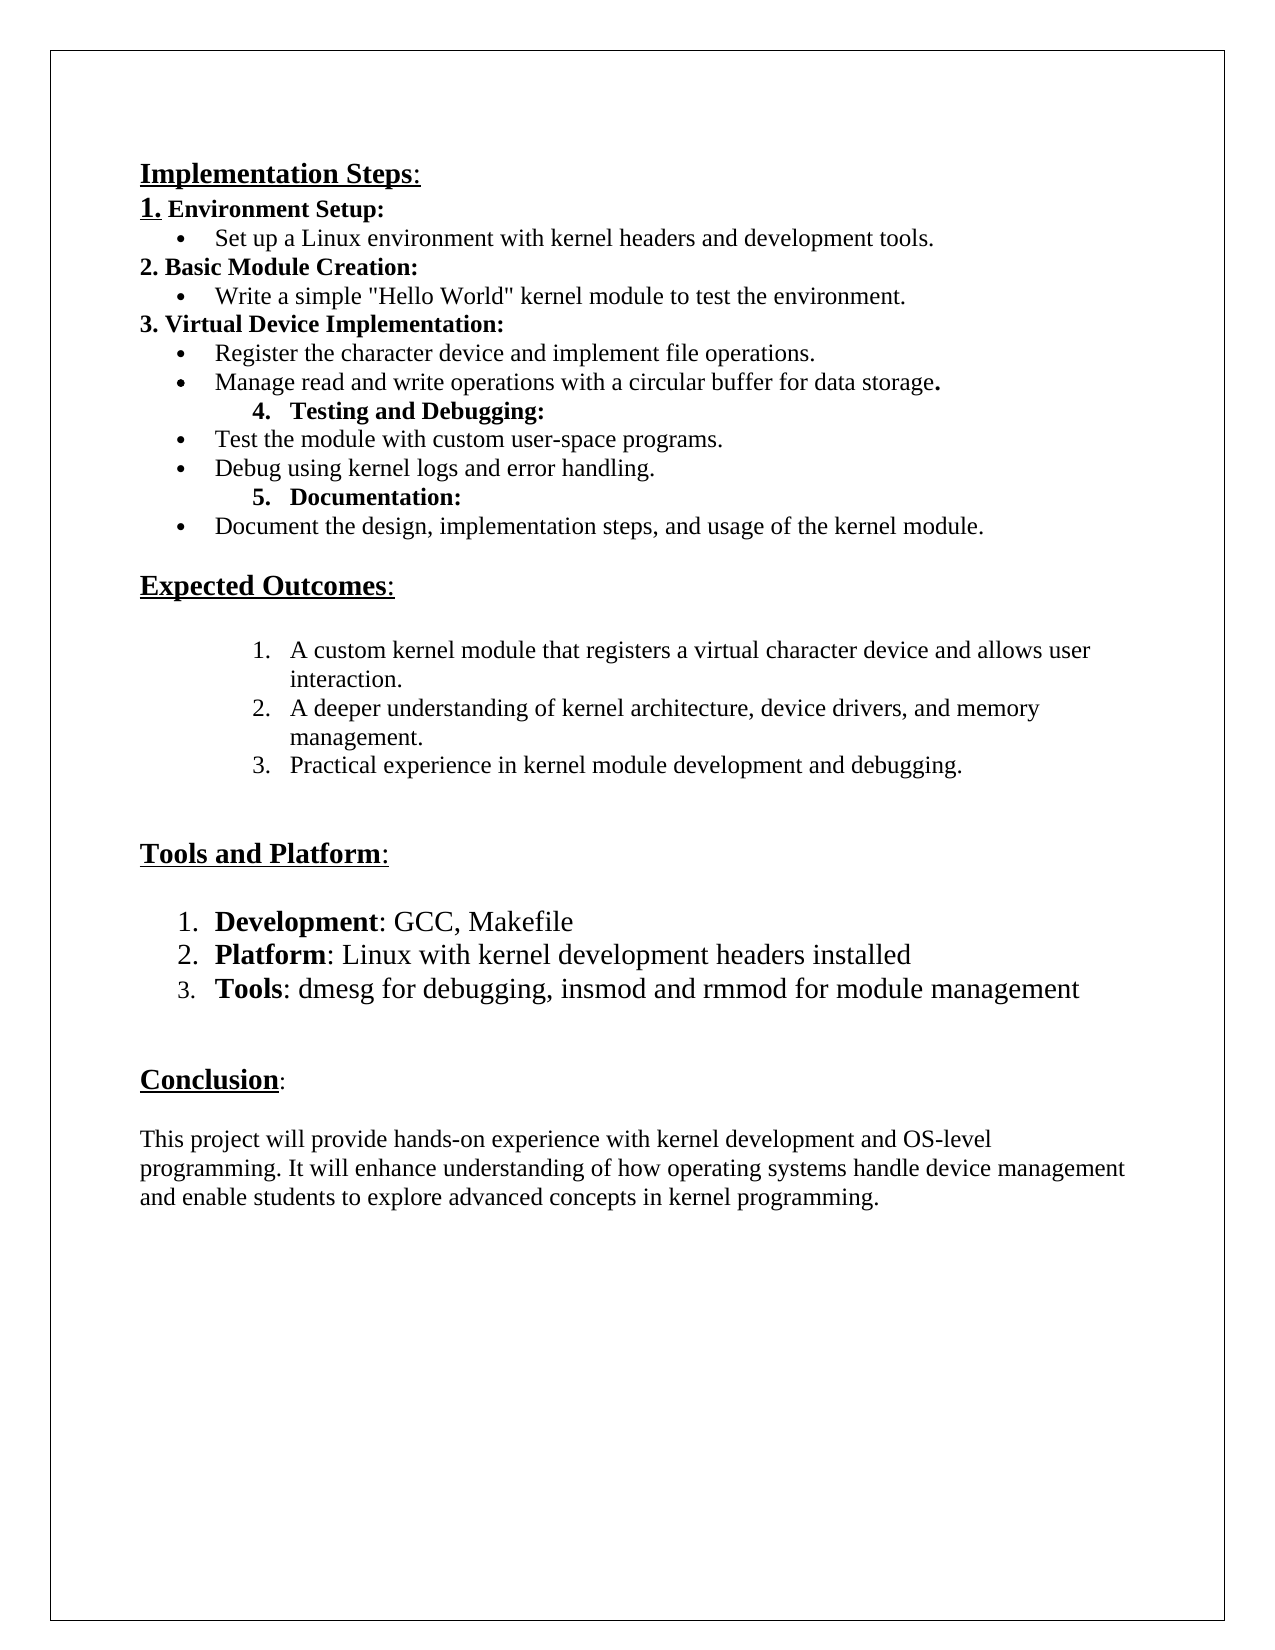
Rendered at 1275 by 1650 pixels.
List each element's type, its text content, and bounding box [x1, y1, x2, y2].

text 2. Basic Module Creation: [139, 252, 1138, 281]
list Manage read and write operations with a circular buffer for data storage. [177, 367, 1138, 396]
text Conclusion: [139, 1062, 1138, 1095]
list A custom kernel module that registers a virtual character device and allows user interaction. [252, 635, 1138, 693]
list Test the module with custom user-space programs. [177, 424, 1138, 453]
list Document the design, implementation steps, and usage of the kernel module. [177, 511, 1138, 539]
list Platform: Linux with kernel development headers installed [177, 937, 1138, 971]
text Tools and Platform: [139, 837, 1138, 870]
list Development: GCC, Makefile [177, 904, 1138, 937]
list Testing and Debugging: [252, 396, 1138, 424]
list A deeper understanding of kernel architecture, device drivers, and memory management. [252, 693, 1138, 750]
list Debug using kernel logs and error handling. [177, 453, 1138, 482]
list Set up a Linux environment with kernel headers and development tools. [177, 223, 1138, 252]
list Tools: dmesg for debugging, insmod and rmmod for module management [177, 971, 1138, 1004]
list Practical experience in kernel module development and debugging. [252, 750, 1138, 779]
text Expected Outcomes: [139, 568, 1138, 602]
text This project will provide hands-on experience with kernel development and OS-level programming. It will enhance understanding of how operating systems handle device management and enable students to explore advanced concepts in kernel programming. [139, 1095, 1138, 1210]
text 3. Virtual Device Implementation: [139, 309, 1138, 338]
list Documentation: [252, 482, 1138, 511]
list Write a simple "Hello World" kernel module to test the environment. [177, 281, 1138, 309]
text 1. Environment Setup: [139, 190, 1138, 223]
text Implementation Steps: [139, 156, 1138, 190]
list Register the character device and implement file operations. [177, 338, 1138, 367]
